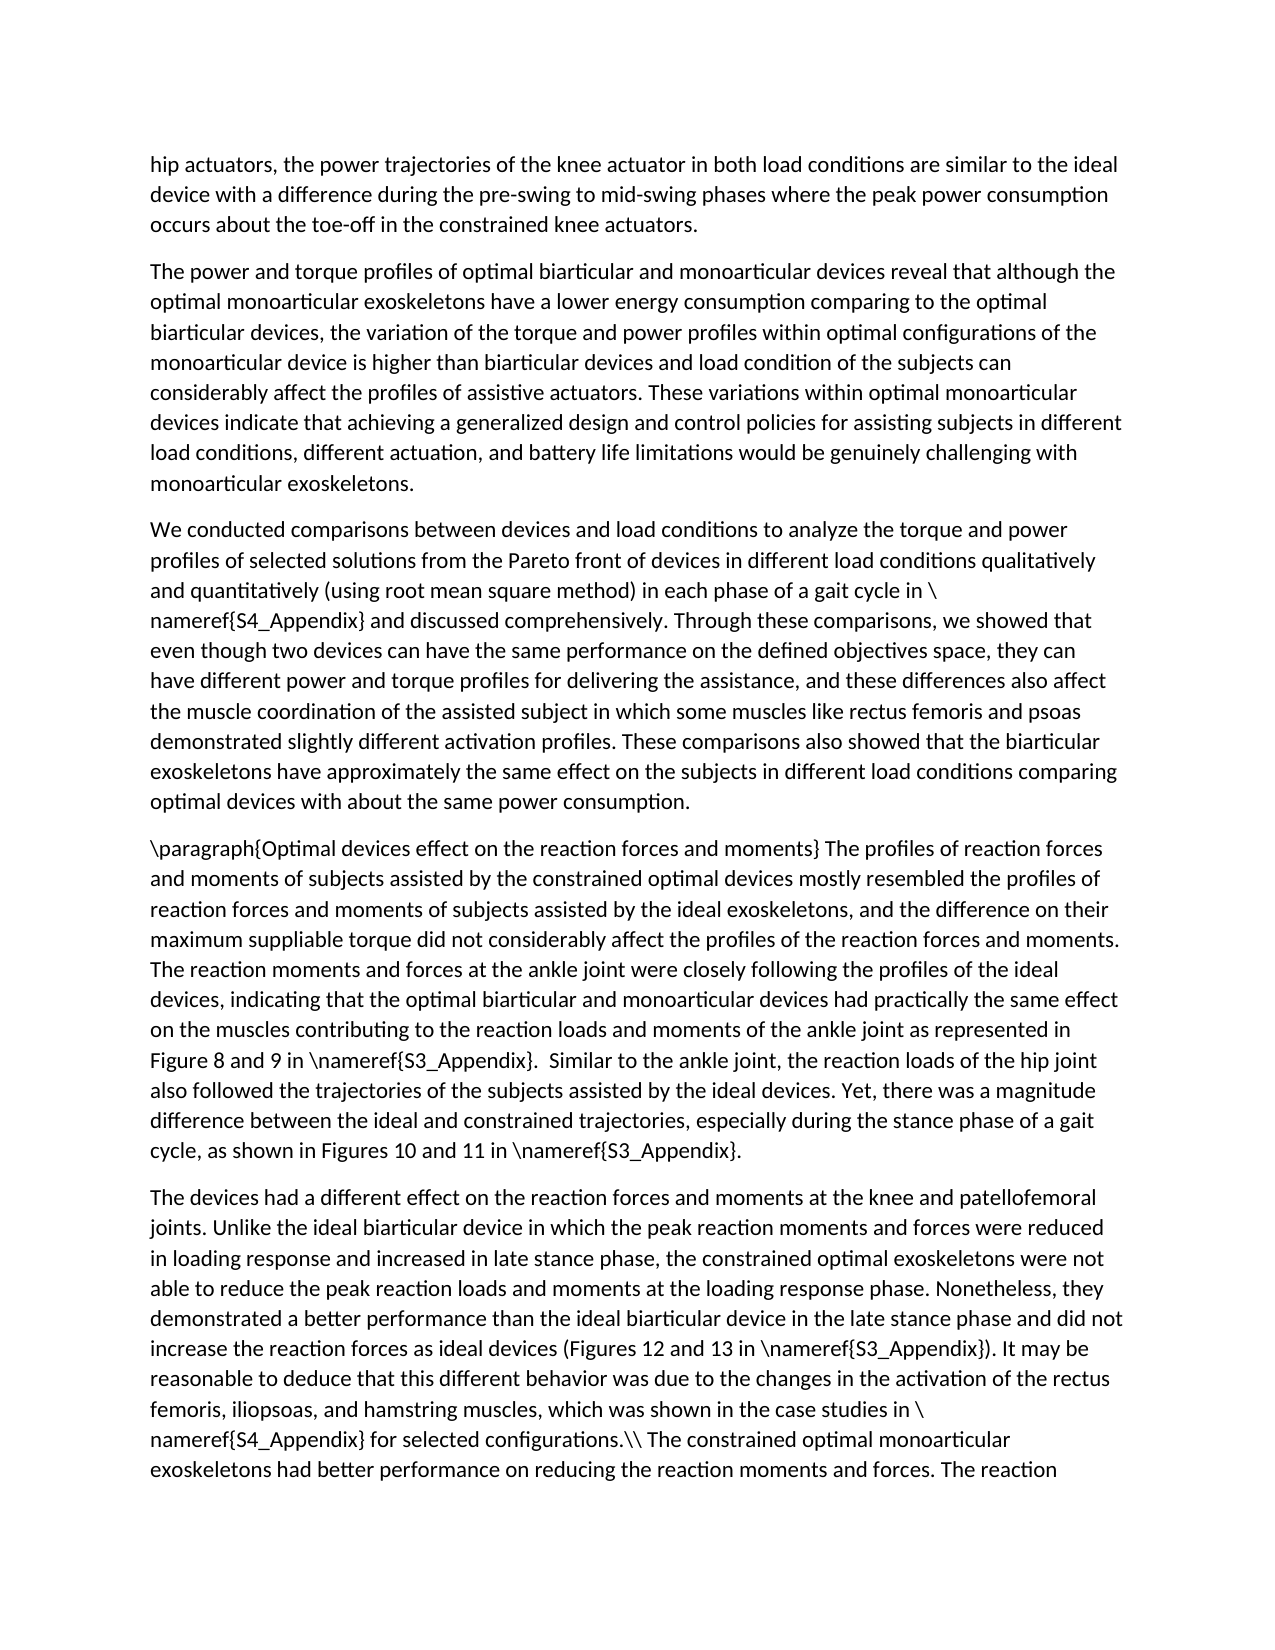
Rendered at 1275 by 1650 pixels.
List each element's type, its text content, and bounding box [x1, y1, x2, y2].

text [150, 150, 1125, 238]
text We conducted comparisons between devices and load conditions to analyze the torque and power profiles of selected solutions from the Pareto front of devices in different load conditions qualitatively and quantitatively (using root mean square method) in each phase of a gait cycle in \nameref{S4_Appendix} and discussed comprehensively. Through these comparisons, we showed that even though two devices can have the same performance on the defined objectives space, they can have different power and torque profiles for delivering the assistance, and these differences also affect the muscle coordination of the assisted subject in which some muscles like rectus femoris and psoas demonstrated slightly different activation profiles. These comparisons also showed that the biarticular exoskeletons have approximately the same effect on the subjects in different load conditions comparing optimal devices with about the same power consumption. [150, 516, 1125, 816]
text The power and torque profiles of optimal biarticular and monoarticular devices reveal that although the optimal monoarticular exoskeletons have a lower energy consumption comparing to the optimal biarticular devices, the variation of the torque and power profiles within optimal configurations of the monoarticular device is higher than biarticular devices and load condition of the subjects can considerably affect the profiles of assistive actuators. These variations within optimal monoarticular devices indicate that achieving a generalized design and control policies for assisting subjects in different load conditions, different actuation, and battery life limitations would be genuinely challenging with monoarticular exoskeletons. [150, 257, 1125, 497]
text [150, 1183, 1125, 1483]
text \paragraph{Optimal devices effect on the reaction forces and moments} The profiles of reaction forces and moments of subjects assisted by the constrained optimal devices mostly resembled the profiles of reaction forces and moments of subjects assisted by the ideal exoskeletons, and the difference on their maximum suppliable torque did not considerably affect the profiles of the reaction forces and moments. The reaction moments and forces at the ankle joint were closely following the profiles of the ideal devices, indicating that the optimal biarticular and monoarticular devices had practically the same effect on the muscles contributing to the reaction loads and moments of the ankle joint as represented in Figure 8 and 9 in \nameref{S3_Appendix}. Similar to the ankle joint, the reaction loads of the hip joint also followed the trajectories of the subjects assisted by the ideal devices. Yet, there was a magnitude difference between the ideal and constrained trajectories, especially during the stance phase of a gait cycle, as shown in Figures 10 and 11 in \nameref{S3_Appendix}. [150, 834, 1125, 1164]
